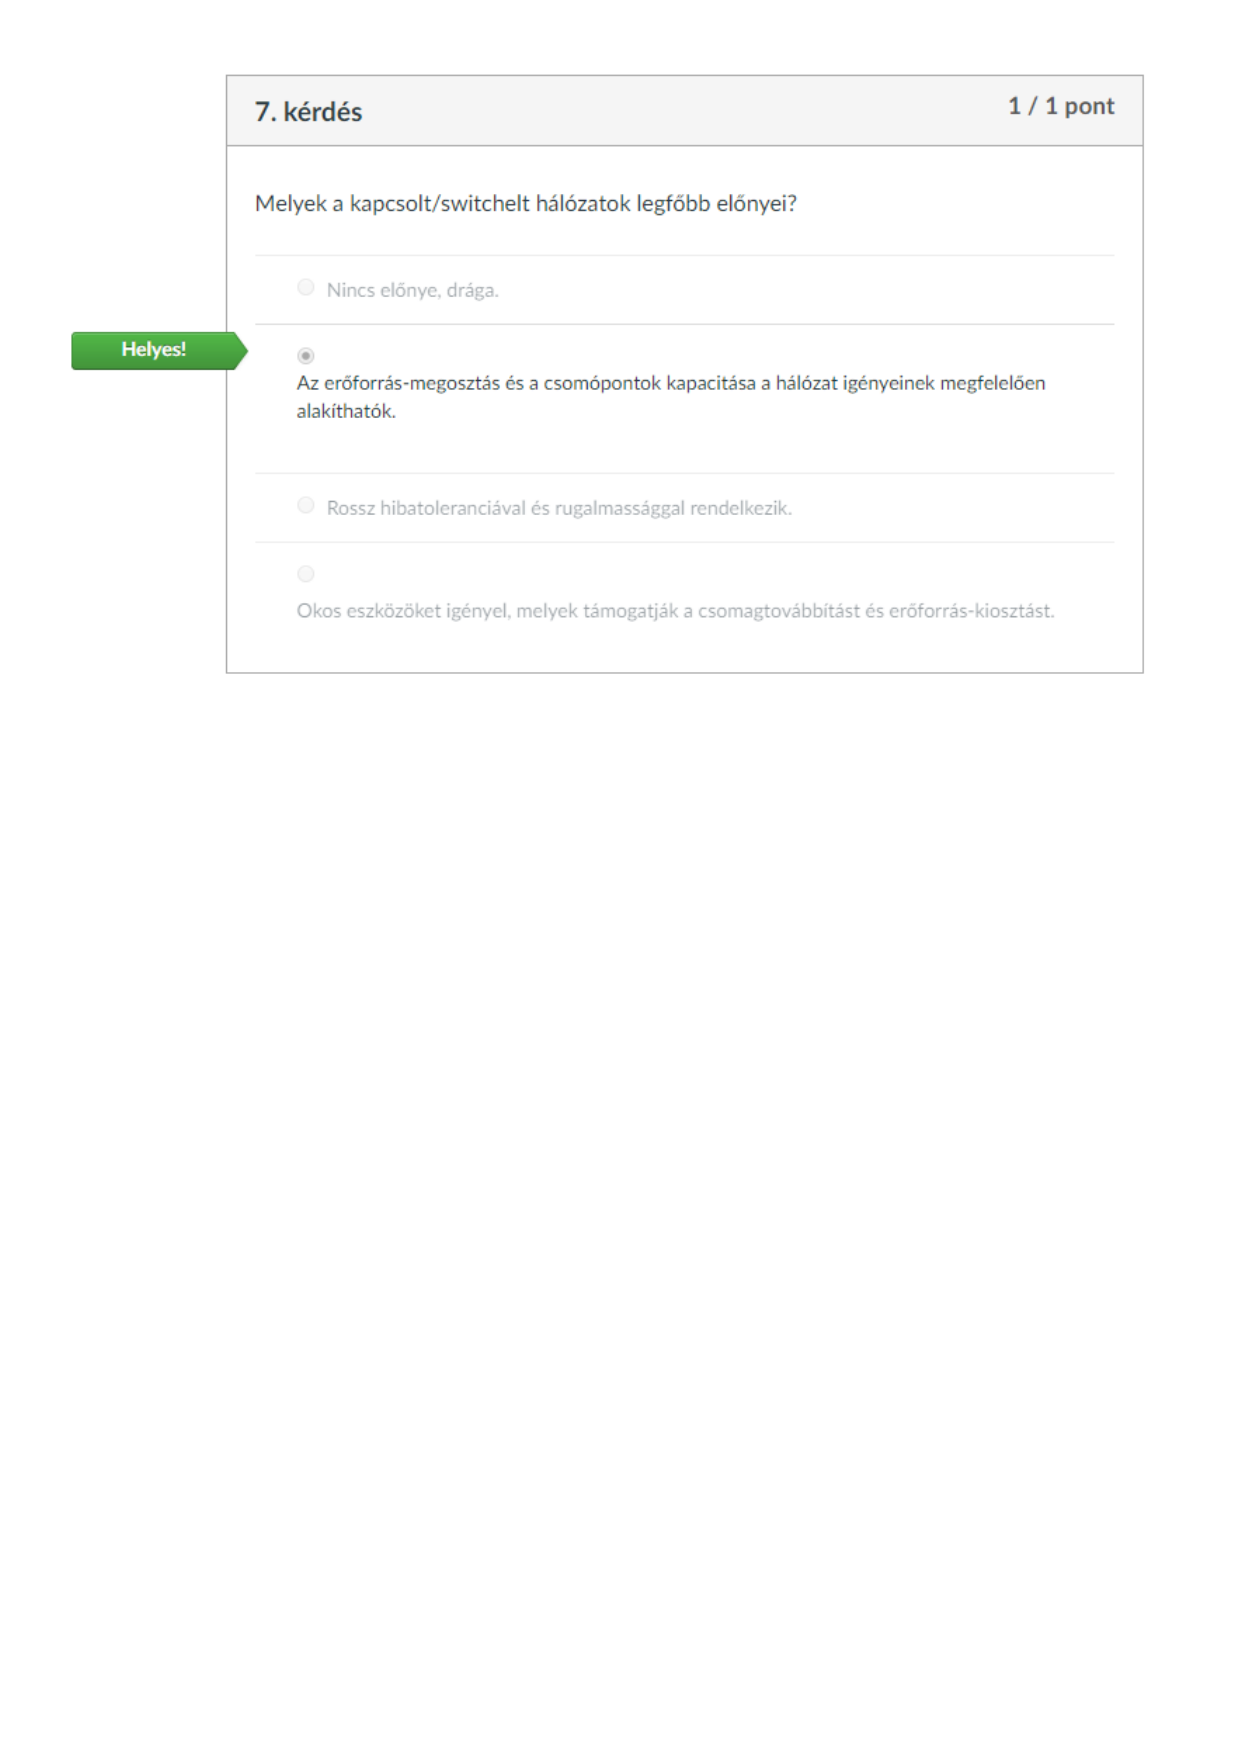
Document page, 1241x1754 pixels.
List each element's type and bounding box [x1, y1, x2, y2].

picture [59, 59, 1182, 702]
